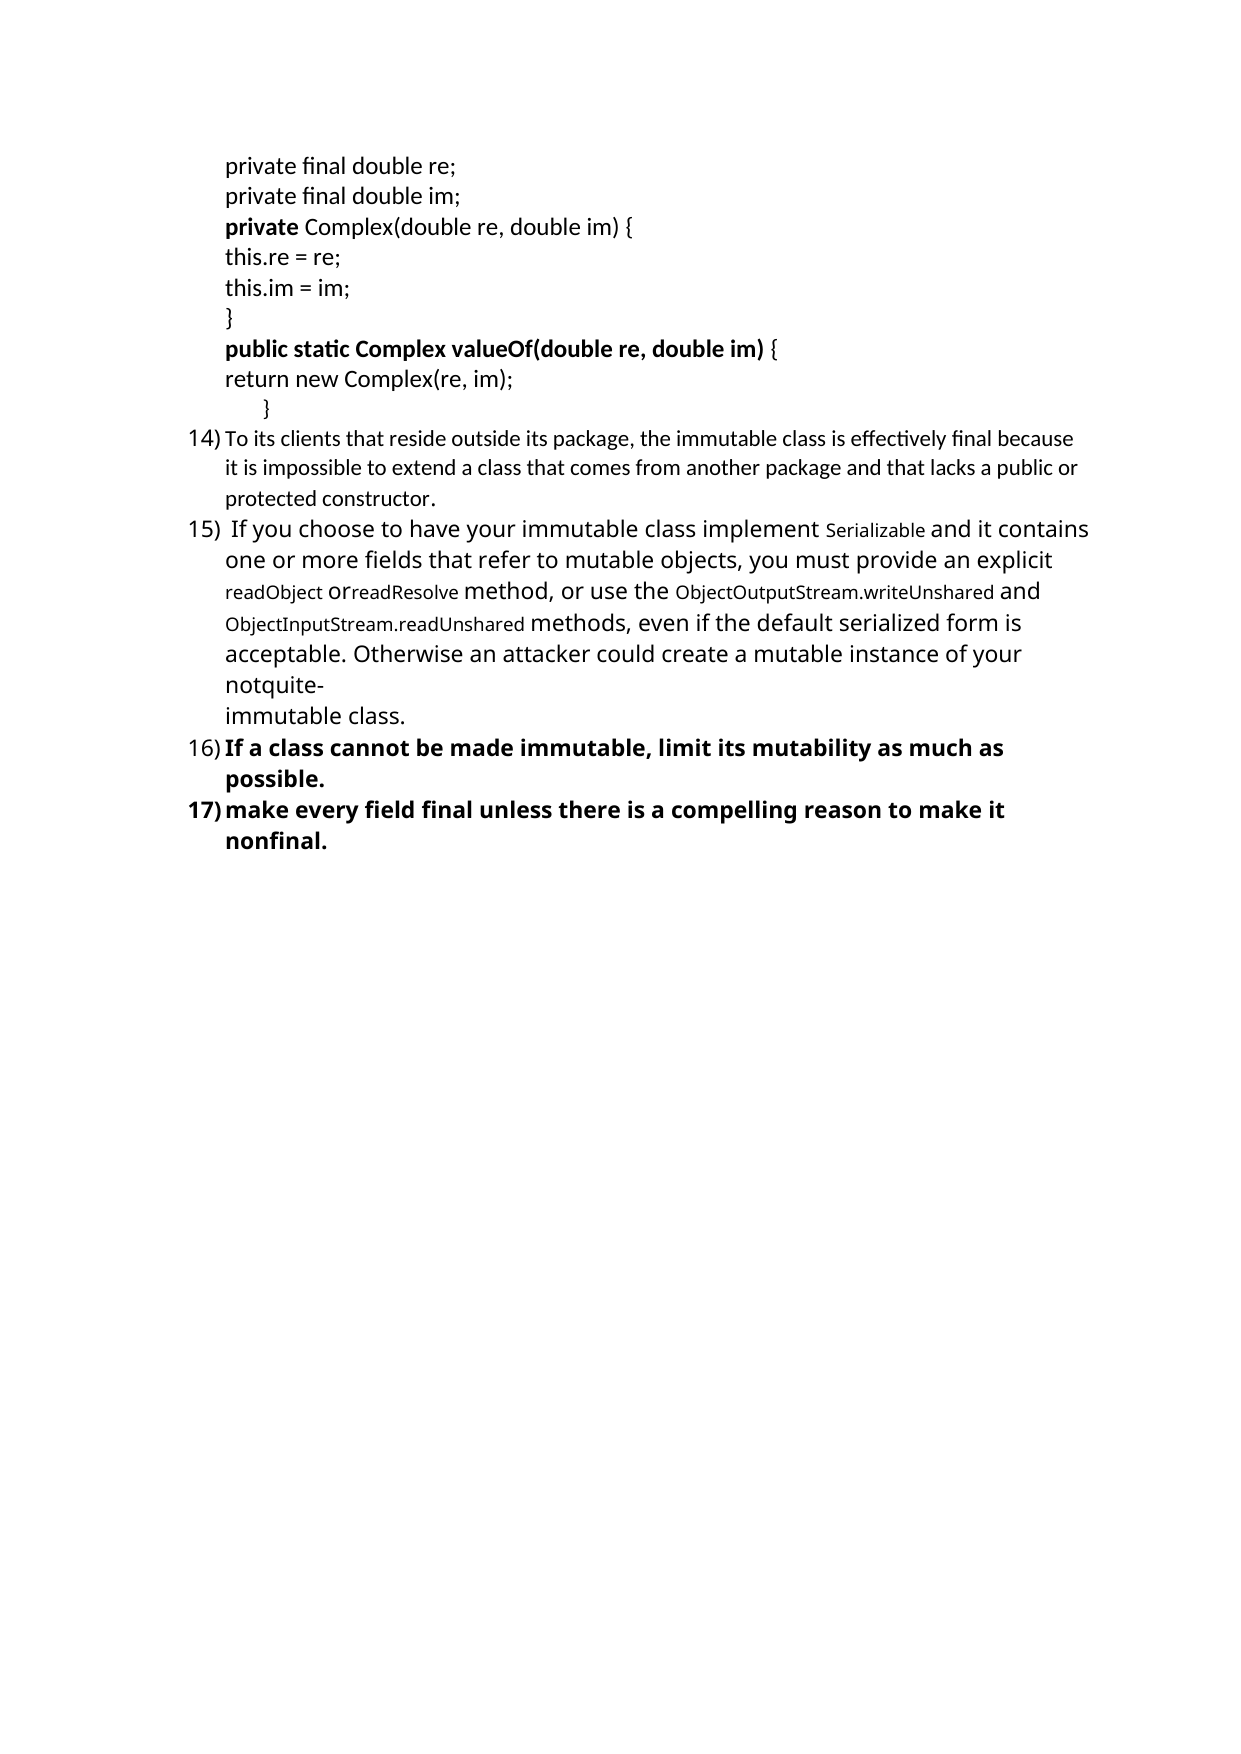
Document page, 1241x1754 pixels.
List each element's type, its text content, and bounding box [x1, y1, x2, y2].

text this.re = re; [225, 242, 1090, 272]
text private Complex(double re, double im) { [225, 211, 1090, 242]
list If you choose to have your immutable class implement Serializable and it contains one or more fields that refer to mutable objects, you must provide an explicit readObject orreadResolve method, or use the ObjectOutputStream.writeUnshared and ObjectInputStream.readUnshared methods, even if the default serialized form is acceptable. Otherwise an attacker could create a mutable instance of your notquite- [187, 513, 1090, 700]
list make every field final unless there is a compelling reason to make it nonfinal. [187, 794, 1090, 856]
text private final double im; [225, 181, 1090, 211]
list immutable class. [225, 700, 1090, 731]
text } [225, 303, 1090, 333]
text public static Complex valueOf(double re, double im) { [225, 333, 1090, 364]
text private final double re; [225, 150, 1090, 181]
text return new Complex(re, im); [225, 364, 1090, 394]
text } [262, 394, 1090, 422]
text this.im = im; [225, 272, 1090, 303]
list If a class cannot be made immutable, limit its mutability as much as possible. [187, 731, 1090, 794]
list To its clients that reside outside its package, the immutable class is effectively final because it is impossible to extend a class that comes from another package and that lacks a public or protected constructor. [187, 422, 1090, 513]
